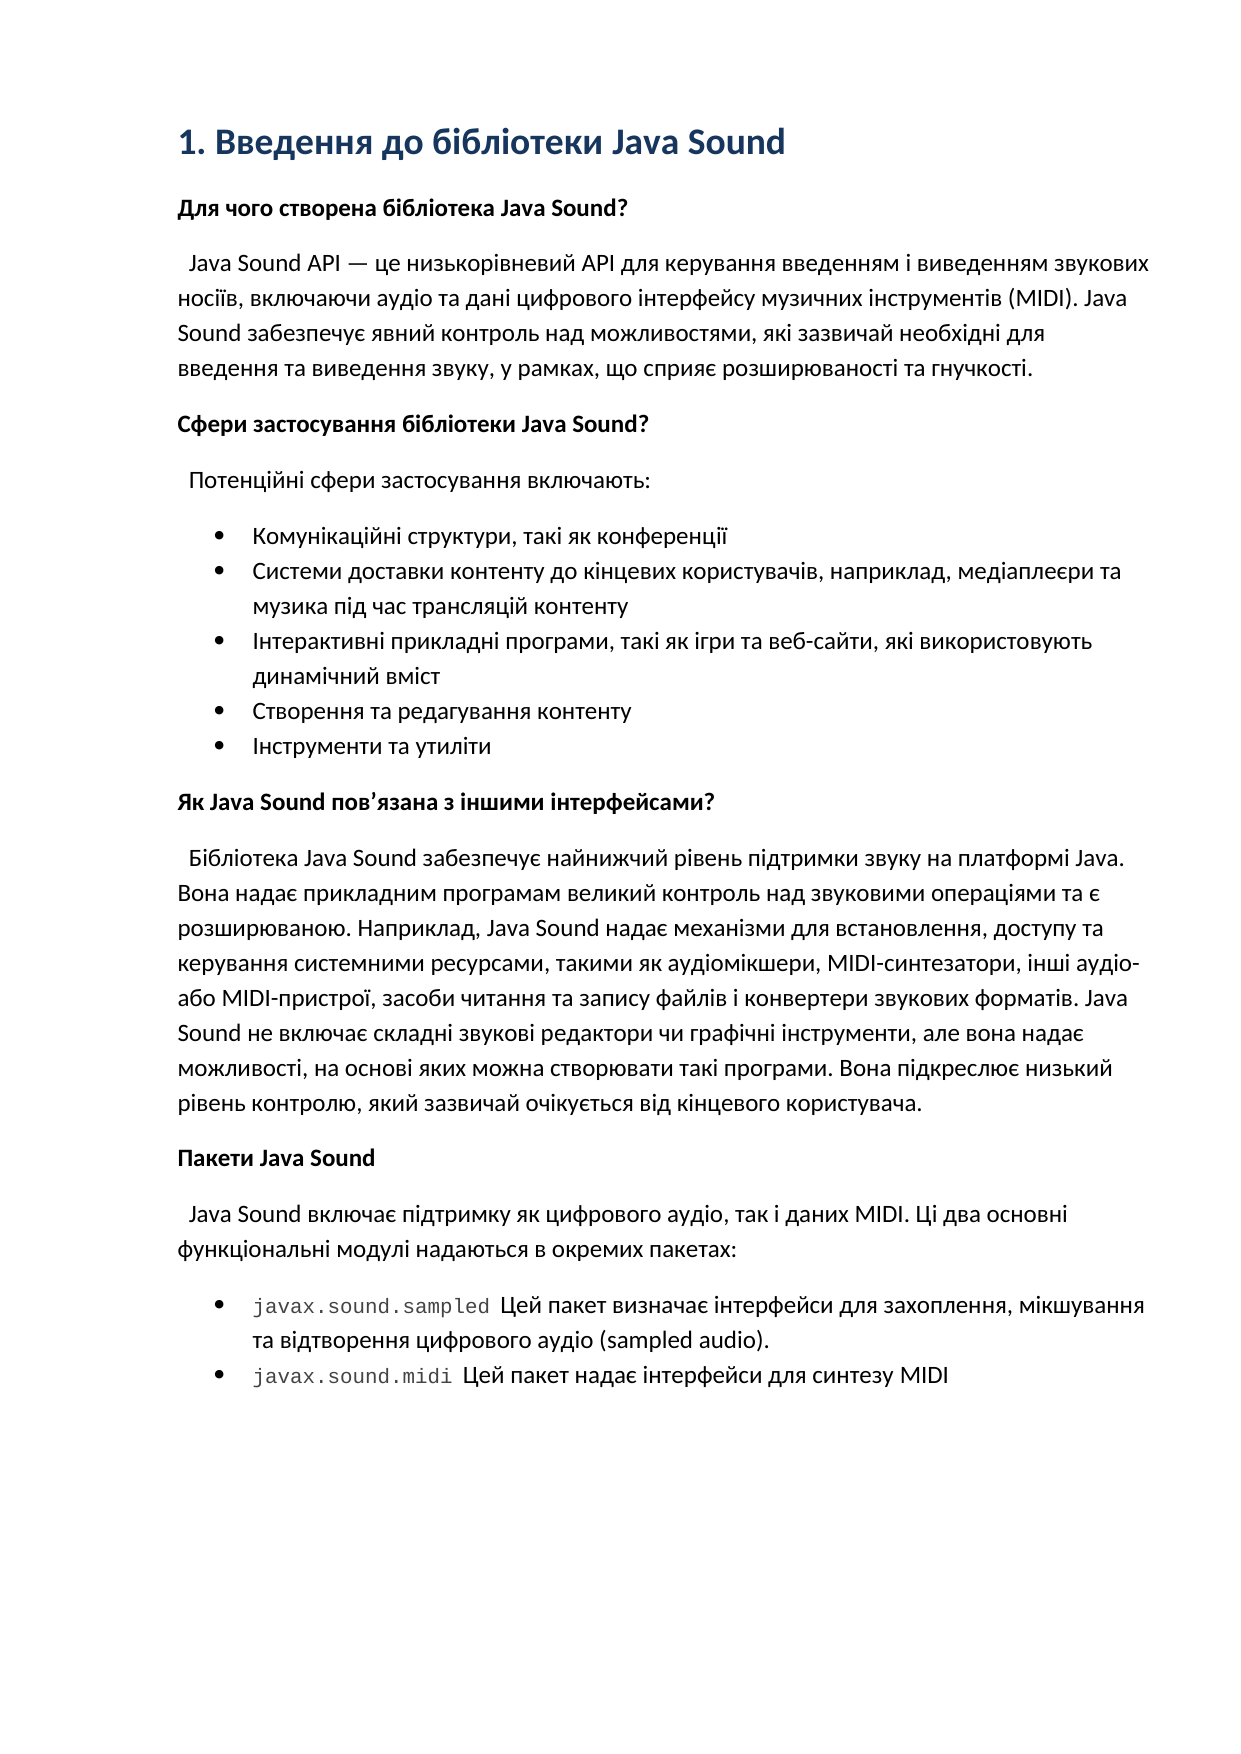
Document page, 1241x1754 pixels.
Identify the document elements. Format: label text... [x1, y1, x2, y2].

text Для чого створена бібліотека Java Sound? [177, 192, 1152, 222]
list Системи доставки контенту до кінцевих користувачів, наприклад, медіаплеєри та музика під час трансляцій контенту [215, 555, 1152, 621]
text Сфери застосування бібліотеки Java Sound? [177, 408, 1152, 439]
text 1. Введення до бібліотеки Java Sound [177, 118, 1152, 164]
list Інтерактивні прикладні програми, такі як ігри та веб-сайти, які використовують динамічний вміст [215, 625, 1152, 691]
text Пакети Java Sound [177, 1142, 1152, 1173]
text Як Java Sound пов’язана з іншими інтерфейсами? [177, 786, 1152, 816]
list Комунікаційні структури, такі як конференції [215, 520, 1152, 551]
list javax.sound.sampled Цей пакет визначає інтерфейси для захоплення, мікшування та відтворення цифрового аудіо (sampled audio). [215, 1289, 1152, 1355]
list javax.sound.midi Цей пакет надає інтерфейси для синтезу MIDI [215, 1359, 1152, 1390]
text Бібліотека Java Sound забезпечує найнижчий рівень підтримки звуку на платформі Java. Вона надає прикладним програмам великий контроль над звуковими операціями та є розширюваною. Наприклад, Java Sound надає механізми для встановлення, доступу та керування системними ресурсами, такими як аудіомікшери, MIDI-синтезатори, інші аудіо- або MIDI-пристрої, засоби читання та запису файлів і конвертери звукових форматів. Java Sound не включає складні звукові редактори чи графічні інструменти, але вона надає можливості, на основі яких можна створювати такі програми. Вона підкреслює низький рівень контролю, який зазвичай очікується від кінцевого користувача. [177, 842, 1152, 1117]
text Java Sound включає підтримку як цифрового аудіо, так і даних MIDI. Ці два основні функціональні модулі надаються в окремих пакетах: [177, 1198, 1152, 1264]
text Потенційні сфери застосування включають: [177, 464, 1152, 495]
list Інструменти та утиліти [215, 730, 1152, 761]
text Java Sound API — це низькорівневий API для керування введенням і виведенням звукових носіїв, включаючи аудіо та дані цифрового інтерфейсу музичних інструментів (MIDI). Java Sound забезпечує явний контроль над можливостями, які зазвичай необхідні для введення та виведення звуку, у рамках, що сприяє розширюваності та гнучкості. [177, 247, 1152, 383]
list Створення та редагування контенту [215, 695, 1152, 726]
